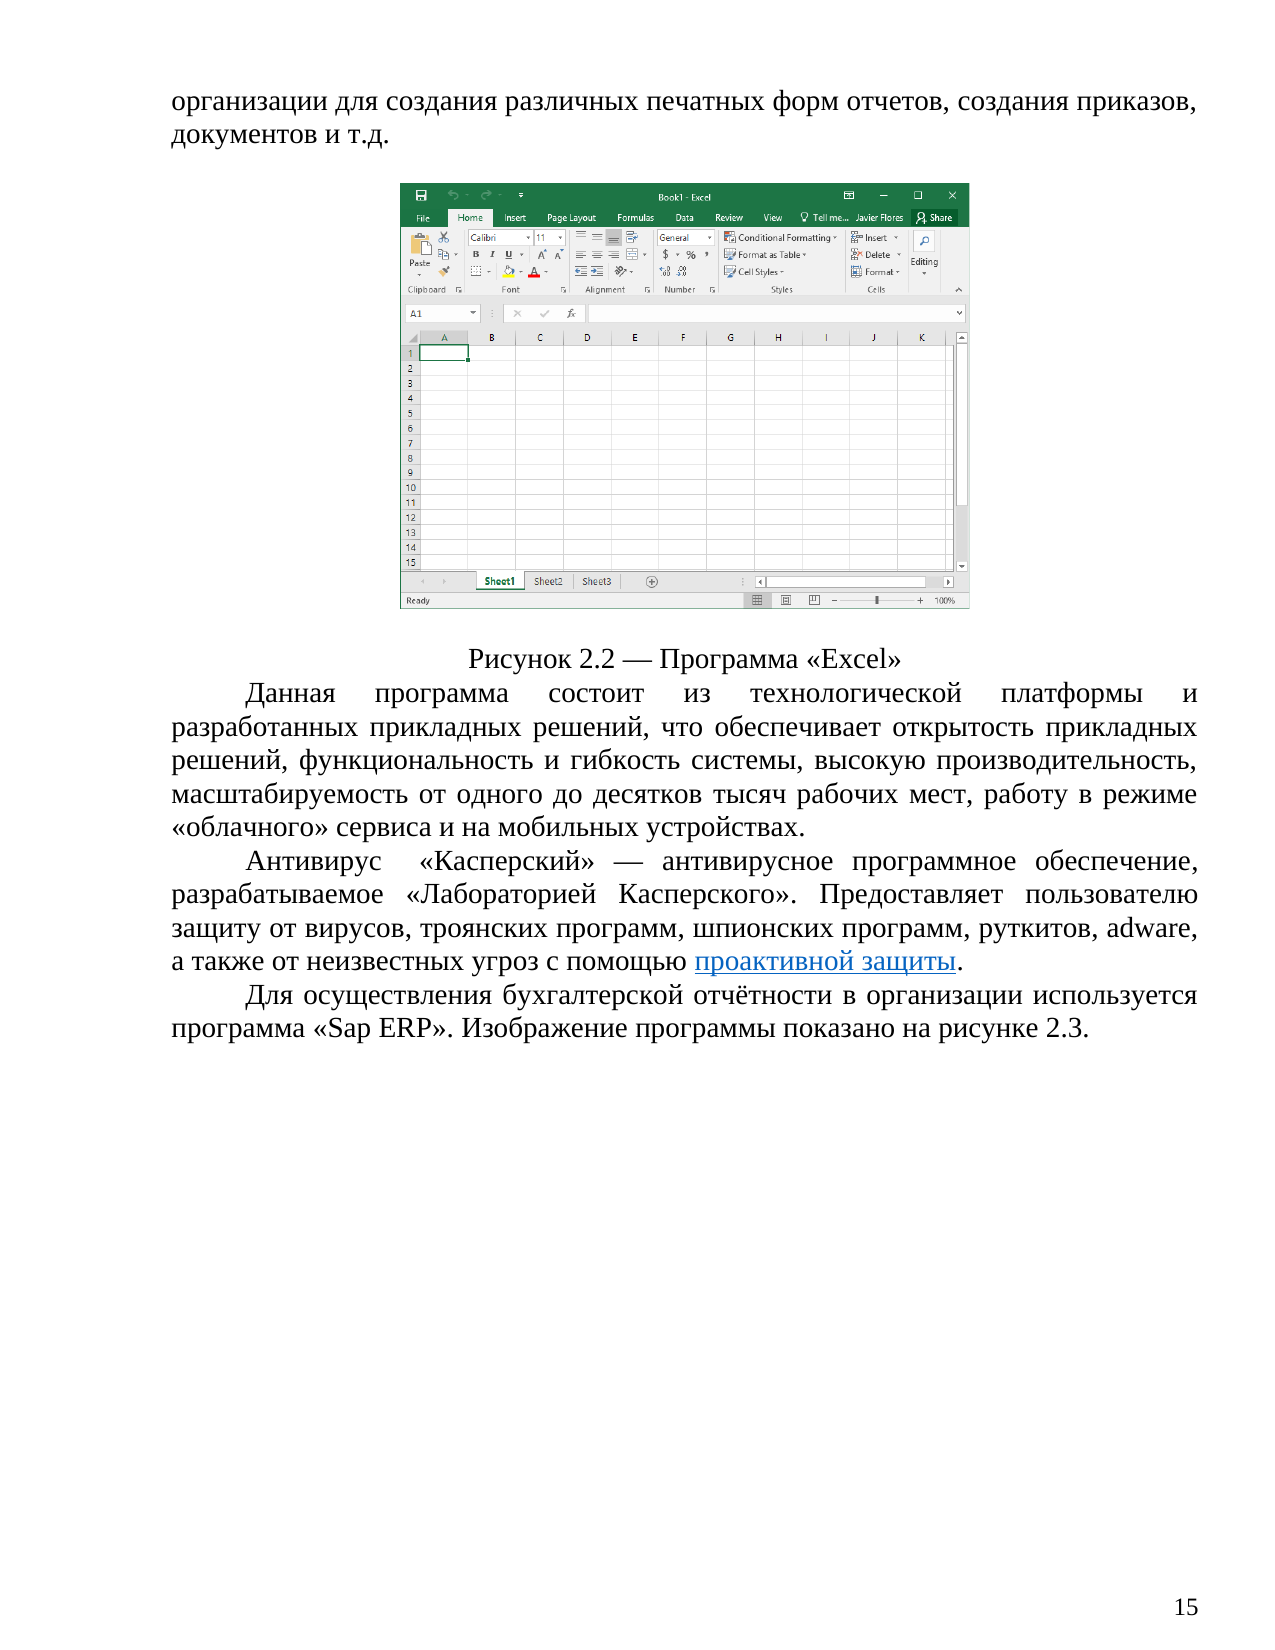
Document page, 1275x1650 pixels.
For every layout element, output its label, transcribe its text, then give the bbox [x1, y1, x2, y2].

text Антивирус «Касперский» — антивирусное программное обеспечение, разрабатываемое «Лабораторией Касперского». Предоставляет пользователю защиту от вирусов, троянских программ, шпионских программ, руткитов, adware, а также от неизвестных угроз с помощью проактивной защиты. [171, 843, 1198, 977]
text Для осуществления бухгалтерской отчётности в организации используется программа «Sap ERP». Изображение программы показано на рисунке 2.3. [171, 977, 1198, 1044]
picture [400, 183, 970, 609]
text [171, 83, 1198, 150]
text Рисунок 2.2 — Программа «Excel» [171, 642, 1198, 675]
text Данная программа состоит из технологической платформы и разработанных прикладных решений, что обеспечивает открытость прикладных решений, функциональность и гибкость системы, высокую производительность, масштабируемость от одного до десятков тысяч рабочих мест, работу в режиме «облачного» сервиса и на мобильных устройствах. [171, 675, 1198, 843]
